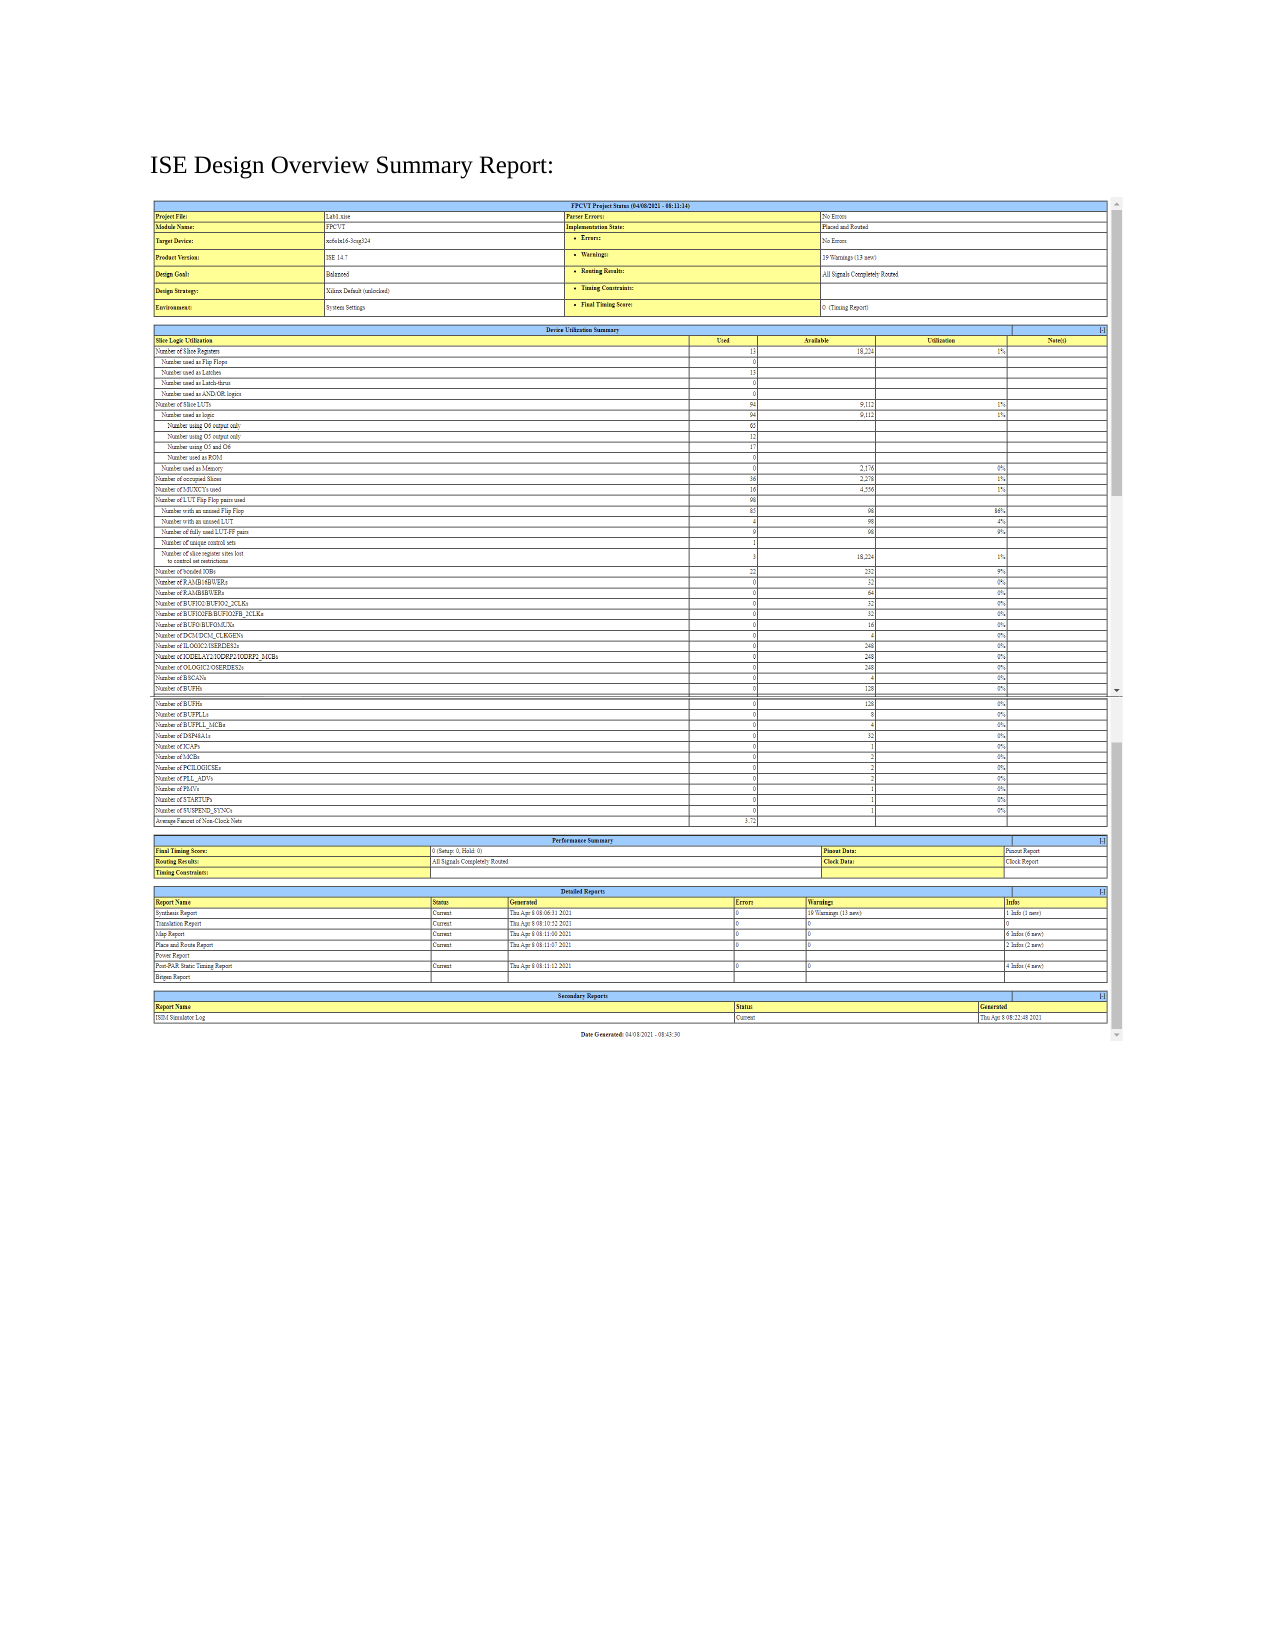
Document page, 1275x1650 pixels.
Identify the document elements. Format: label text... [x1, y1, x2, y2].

picture [150, 698, 1123, 1041]
picture [150, 197, 1123, 697]
text ISE Design Overview Summary Report: [150, 150, 1125, 179]
